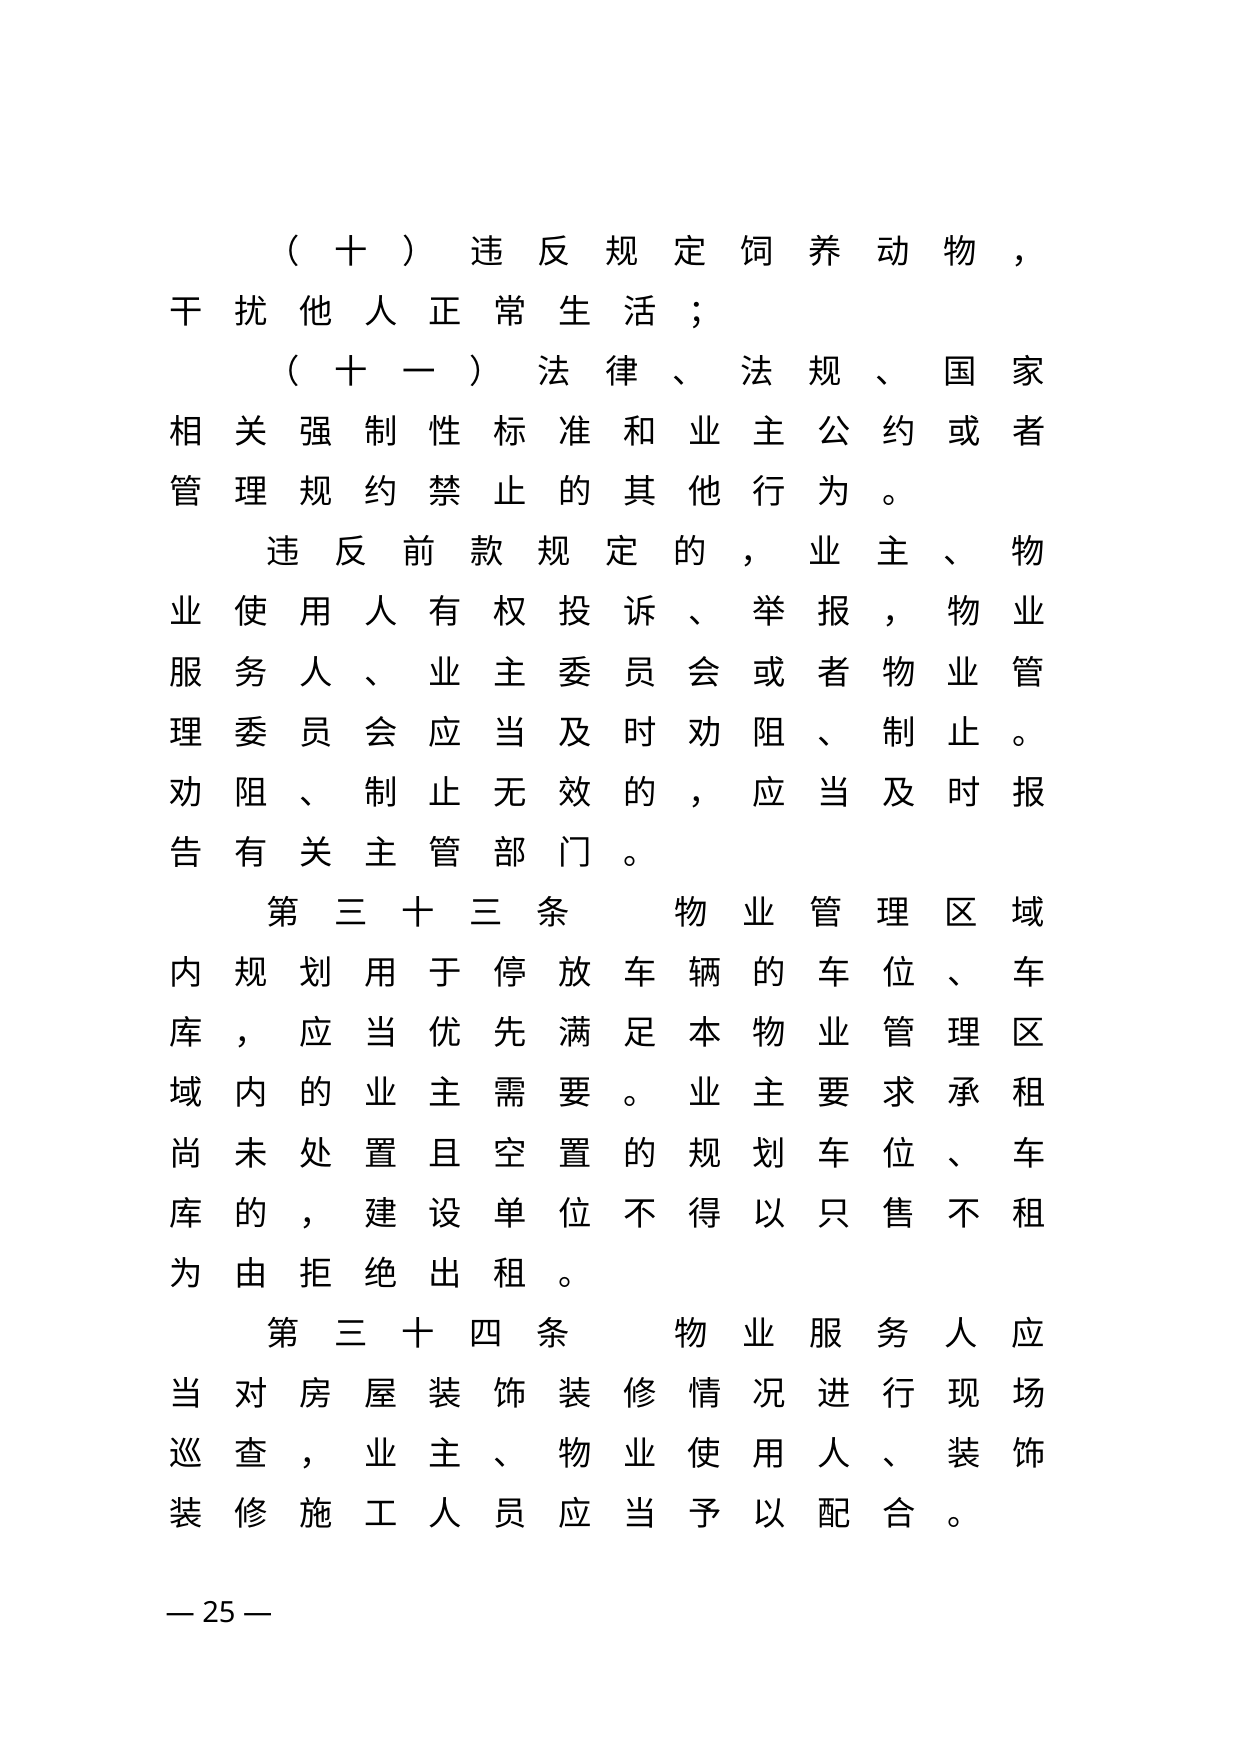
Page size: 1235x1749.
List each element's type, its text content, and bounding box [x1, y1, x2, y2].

text 违反前款规定的，业主、物业使用人有权投诉、举报，物业服务人、业主委员会或者物业管理委员会应当及时劝阻、制止。劝阻、制止无效的，应当及时报告有关主管部门。 [169, 519, 1077, 880]
text （十一）法律、法规、国家相关强制性标准和业主公约或者管理规约禁止的其他行为。 [169, 339, 1077, 519]
text 第三十三条 物业管理区域内规划用于停放车辆的车位、车库，应当优先满足本物业管理区域内的业主需要。业主要求承租尚未处置且空置的规划车位、车库的，建设单位不得以只售不租为由拒绝出租。 [169, 880, 1077, 1301]
text 第三十四条 物业服务人应当对房屋装饰装修情况进行现场巡查，业主、物业使用人、装饰装修施工人员应当予以配合。 [169, 1301, 1077, 1541]
text （十）违反规定饲养动物，干扰他人正常生活； [169, 219, 1077, 339]
